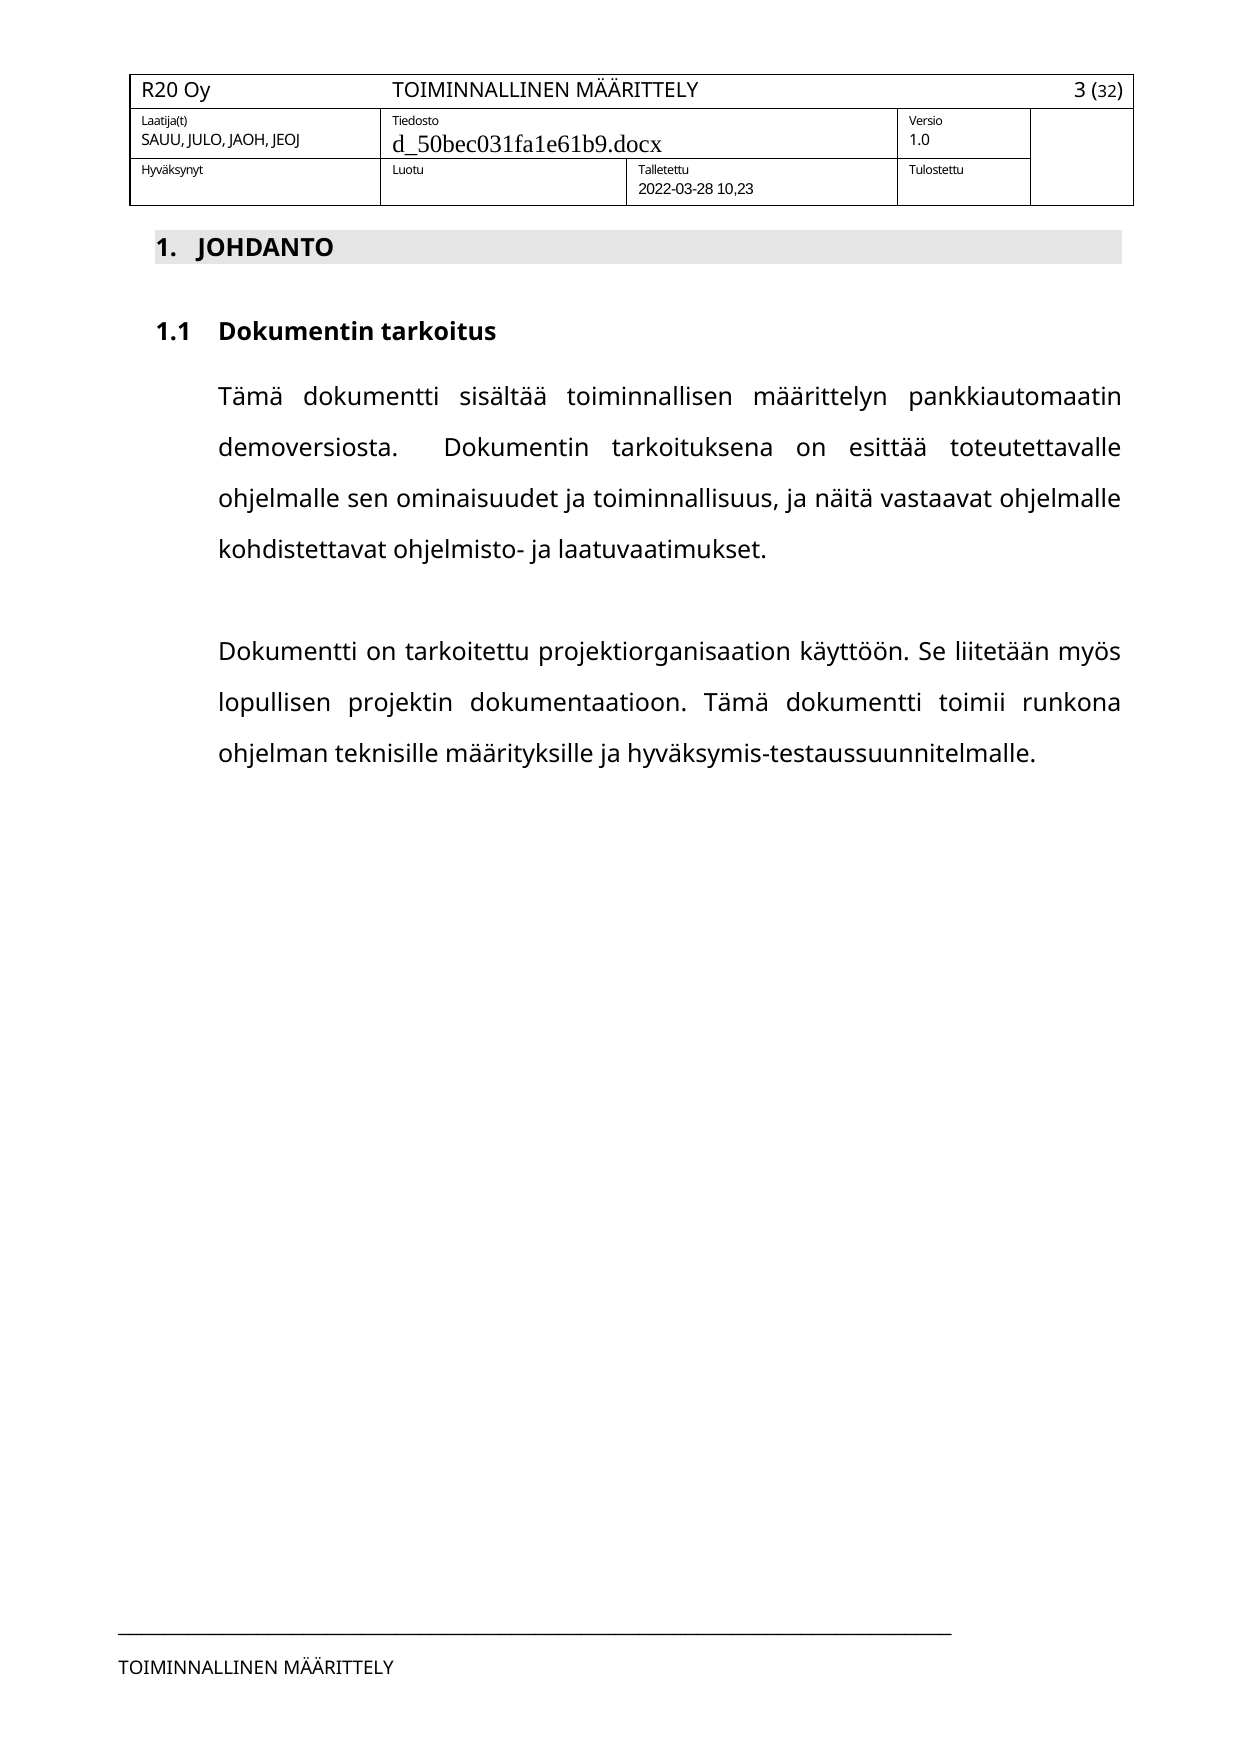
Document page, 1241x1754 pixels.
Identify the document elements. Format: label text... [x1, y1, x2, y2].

subtitle Dokumentin tarkoitus [155, 314, 1122, 348]
text Dokumentti on tarkoitettu projektiorganisaation käyttöön. Se liitetään myös lopullisen projektin dokumentaatioon. Tämä dokumentti toimii runkona ohjelman teknisille määrityksille ja hyväksymis-testaussuunnitelmalle. [218, 633, 1122, 769]
text Tämä dokumentti sisältää toiminnallisen määrittelyn pankkiautomaatin demoversiosta. Dokumentin tarkoituksena on esittää toteutettavalle ohjelmalle sen ominaisuudet ja toiminnallisuus, ja näitä vastaavat ohjelmalle kohdistettavat ohjelmisto- ja laatuvaatimukset. [218, 378, 1122, 565]
subtitle JOHDANTO [155, 230, 1122, 264]
